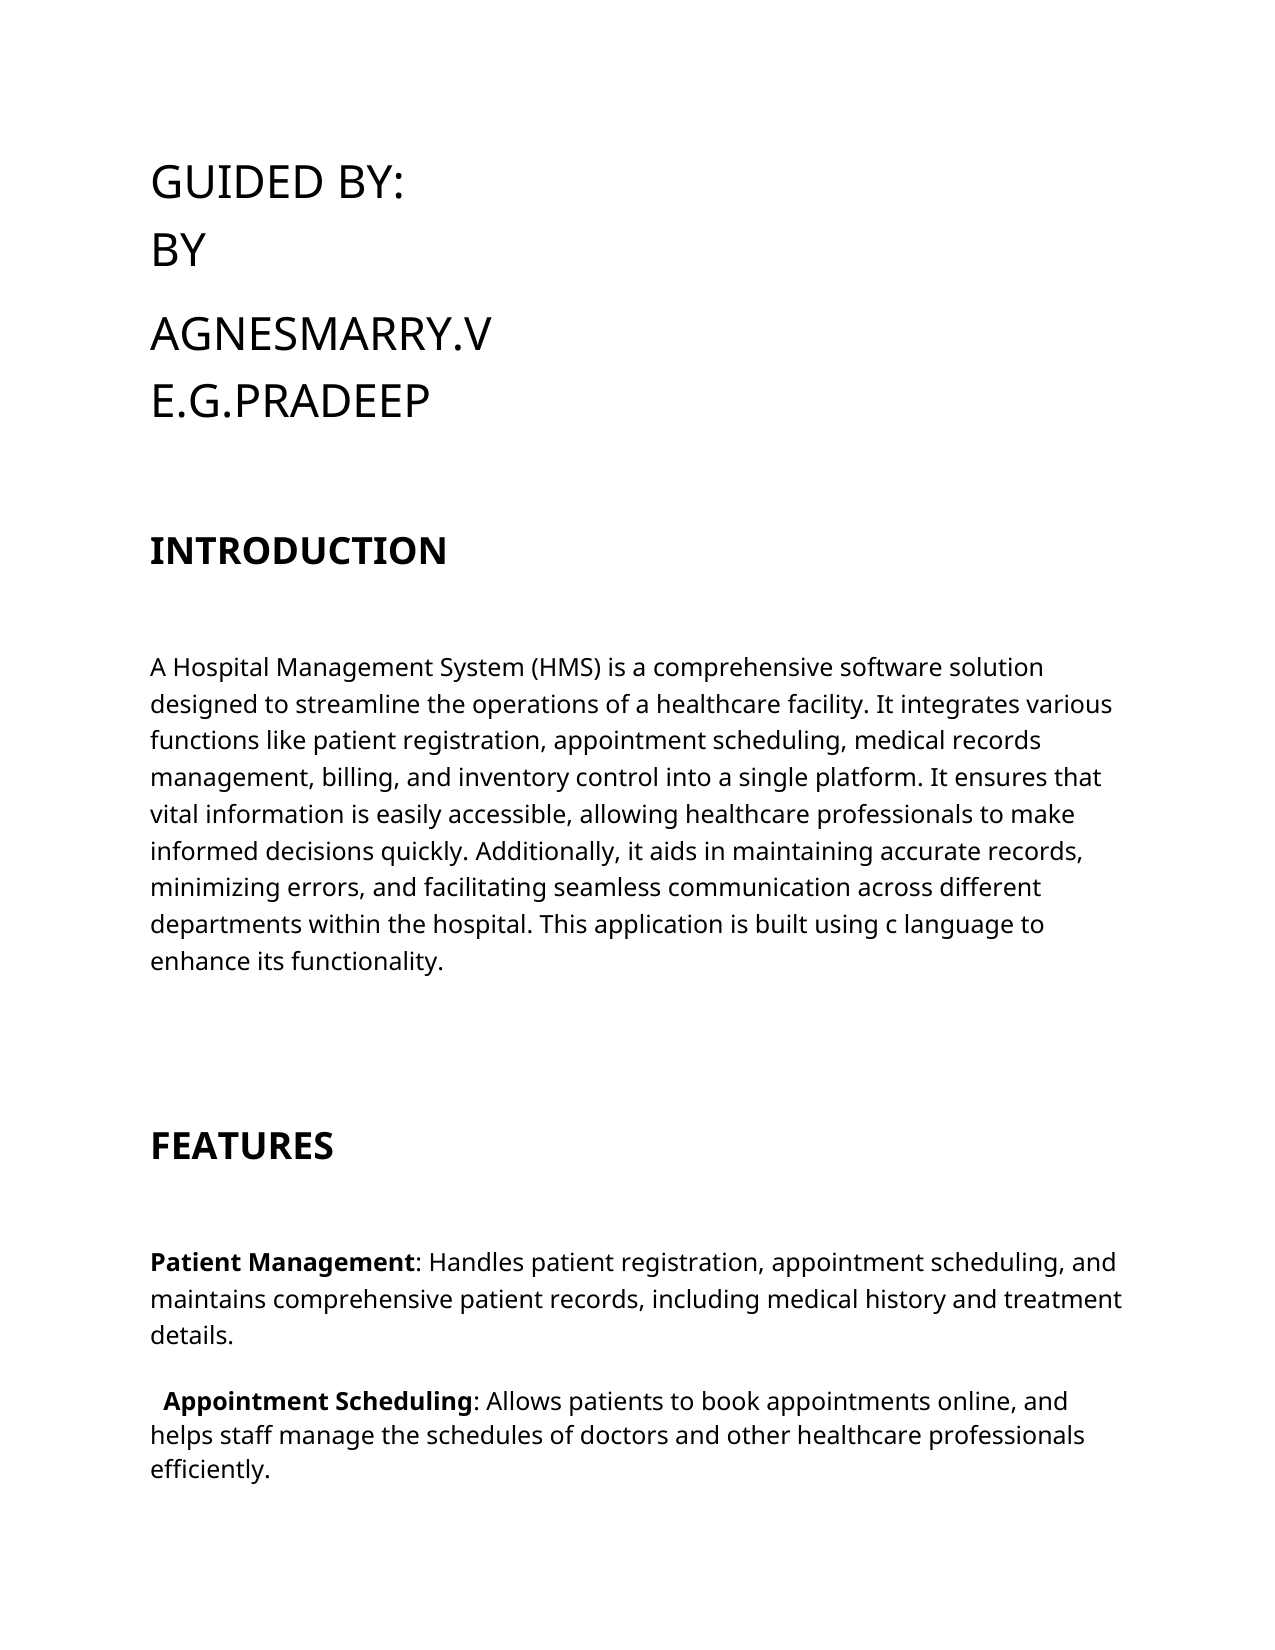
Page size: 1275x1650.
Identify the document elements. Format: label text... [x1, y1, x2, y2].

text INTRODUCTION [150, 524, 1125, 575]
text FEATURES [150, 1119, 1125, 1170]
text GUIDED BY: BY [150, 150, 1125, 280]
text Patient Management: Handles patient registration, appointment scheduling, and maintains comprehensive patient records, including medical history and treatment details. [150, 1244, 1125, 1352]
text A Hospital Management System (HMS) is a comprehensive software solution designed to streamline the operations of a healthcare facility. It integrates various functions like patient registration, appointment scheduling, medical records management, billing, and inventory control into a single platform. It ensures that vital information is easily accessible, allowing healthcare professionals to make informed decisions quickly. Additionally, it aids in maintaining accurate records, minimizing errors, and facilitating seamless communication across different departments within the hospital. This application is built using c language to enhance its functionality. [150, 649, 1125, 978]
text AGNESMARRY.V E.G.PRADEEP [150, 301, 1125, 431]
text Appointment Scheduling: Allows patients to book appointments online, and helps staff manage the schedules of doctors and other healthcare professionals efficiently. [150, 1384, 1125, 1486]
